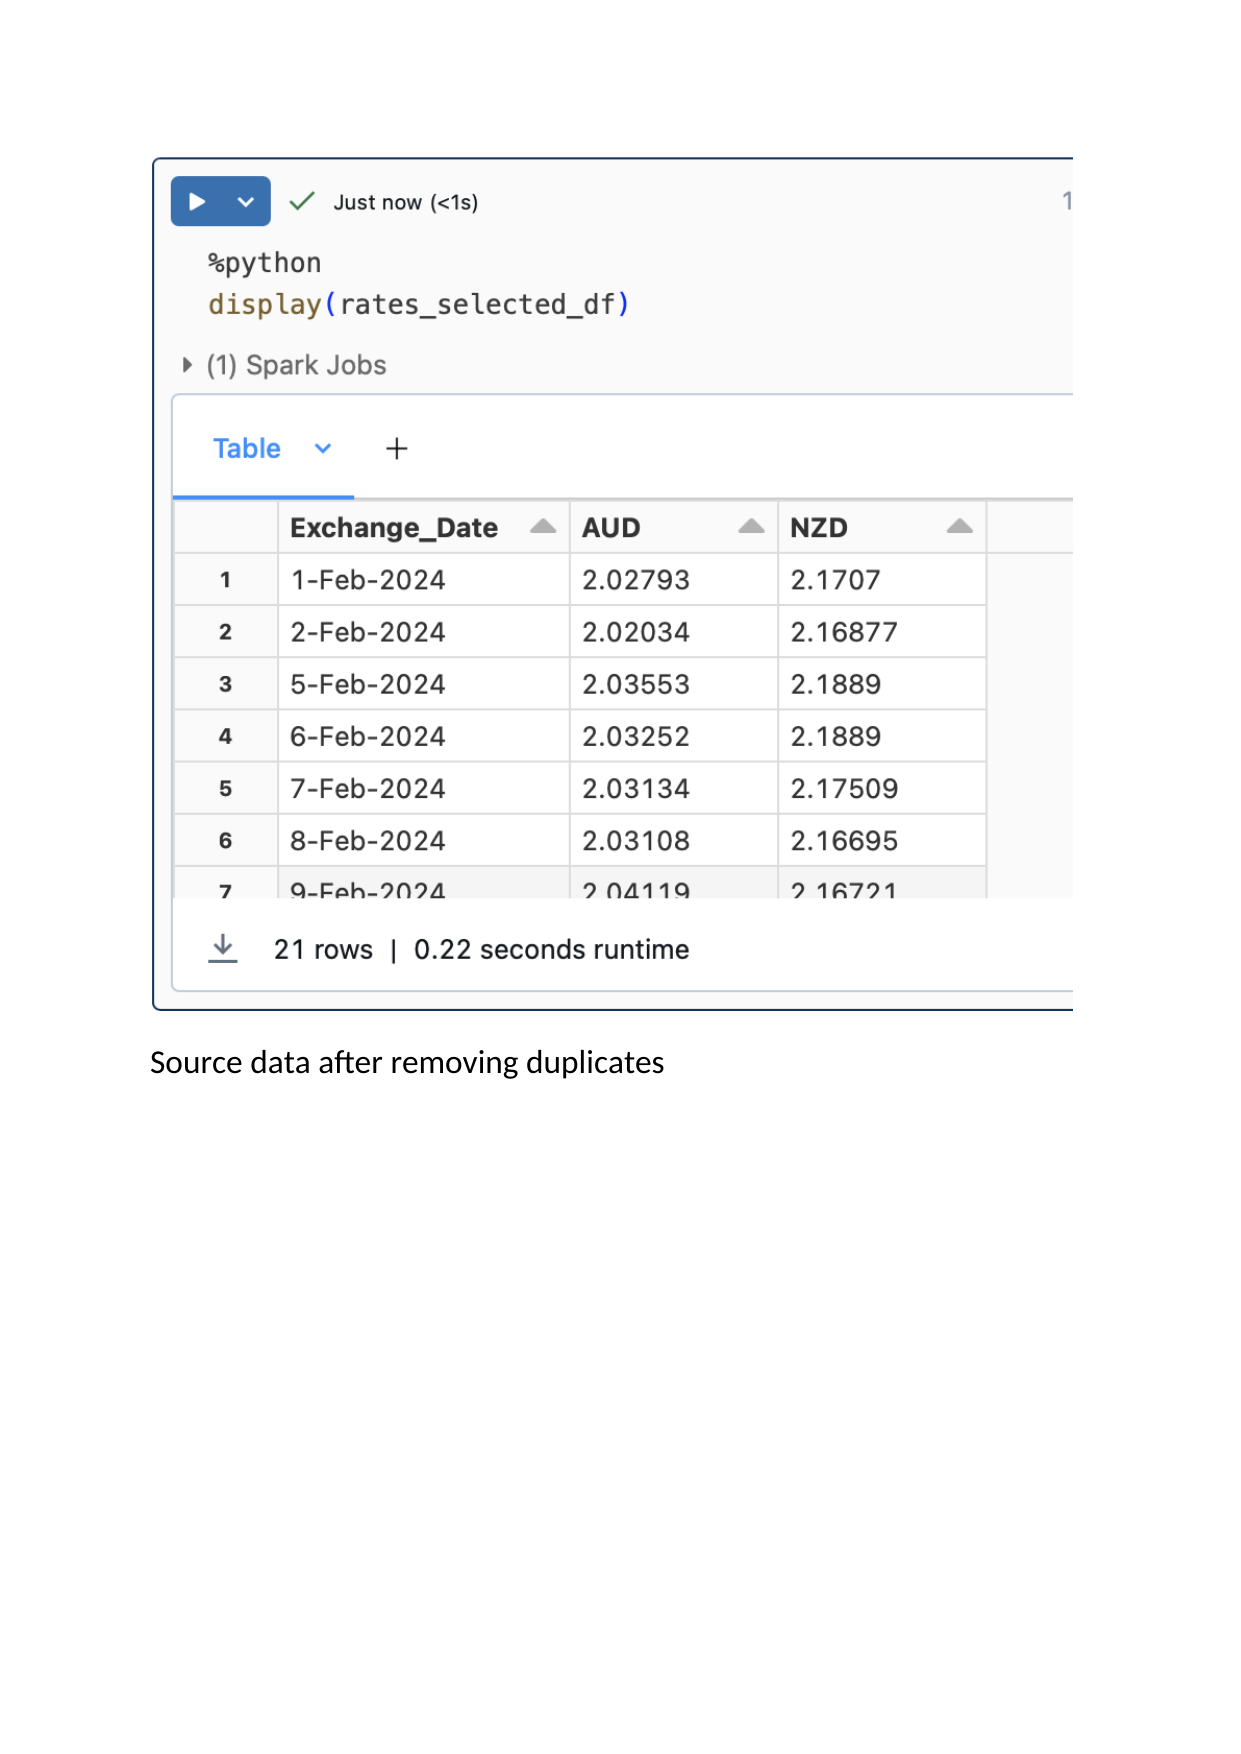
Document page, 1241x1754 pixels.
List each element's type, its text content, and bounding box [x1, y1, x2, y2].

picture [150, 150, 1073, 1011]
text Source data after removing duplicates [150, 1041, 1090, 1082]
